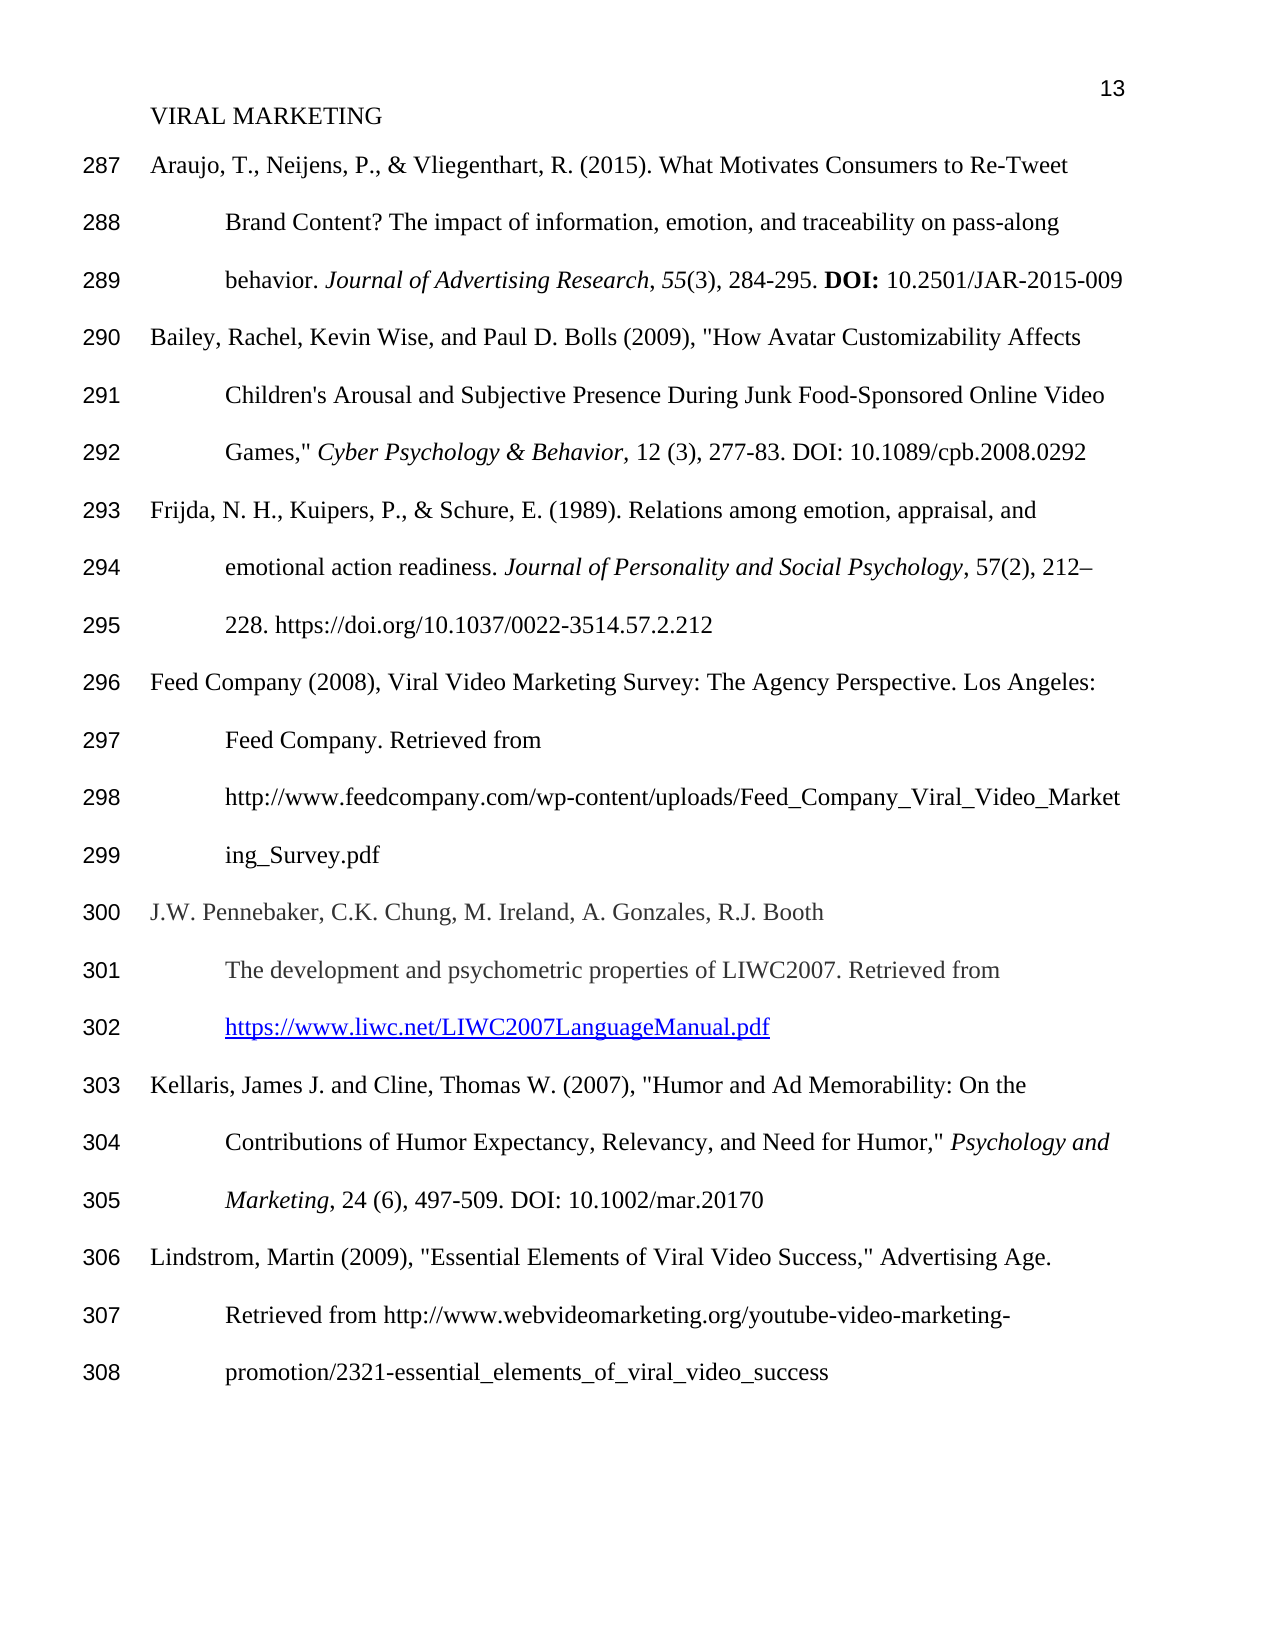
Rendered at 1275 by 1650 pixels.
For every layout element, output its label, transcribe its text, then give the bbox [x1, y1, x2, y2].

text Bailey, Rachel, Kevin Wise, and Paul D. Bolls (2009), "How Avatar Customizability Affects Children's Arousal and Subjective Presence During Junk Food-Sponsored Online Video Games," Cyber Psychology & Behavior, 12 (3), 277-83. DOI: 10.1089/cpb.2008.0292 [150, 322, 1125, 466]
text Kellaris, James J. and Cline, Thomas W. (2007), "Humor and Ad Memorability: On the Contributions of Humor Expectancy, Relevancy, and Need for Humor," Psychology and Marketing, 24 (6), 497-509. DOI: 10.1002/mar.20170 [150, 1070, 1125, 1214]
text Frijda, N. H., Kuipers, P., & Schure, E. (1989). Relations among emotion, appraisal, and emotional action readiness. Journal of Personality and Social Psychology, 57(2), 212–228. https://doi.org/10.1037/0022-3514.57.2.212 [150, 495, 1125, 639]
text J.W. Pennebaker, C.K. Chung, M. Ireland, A. Gonzales, R.J. Booth [150, 897, 1125, 926]
text Feed Company (2008), Viral Video Marketing Survey: The Agency Perspective. Los Angeles: Feed Company. Retrieved from http://www.feedcompany.com/wp-content/uploads/Feed_Company_Viral_Video_Marketing_Survey.pdf [150, 667, 1125, 869]
text Araujo, T., Neijens, P., & Vliegenthart, R. (2015). What Motivates Consumers to Re-Tweet Brand Content? The impact of information, emotion, and traceability on pass-along behavior. Journal of Advertising Research, 55(3), 284-295. DOI: 10.2501/JAR-2015-009 [150, 150, 1125, 294]
text The development and psychometric properties of LIWC2007. Retrieved from https://www.liwc.net/LIWC2007LanguageManual.pdf [225, 955, 1125, 1041]
text Lindstrom, Martin (2009), "Essential Elements of Viral Video Success," Advertising Age. Retrieved from http://www.webvideomarketing.org/youtube-video-marketing-promotion/2321-essential_elements_of_viral_video_success [150, 1242, 1125, 1386]
